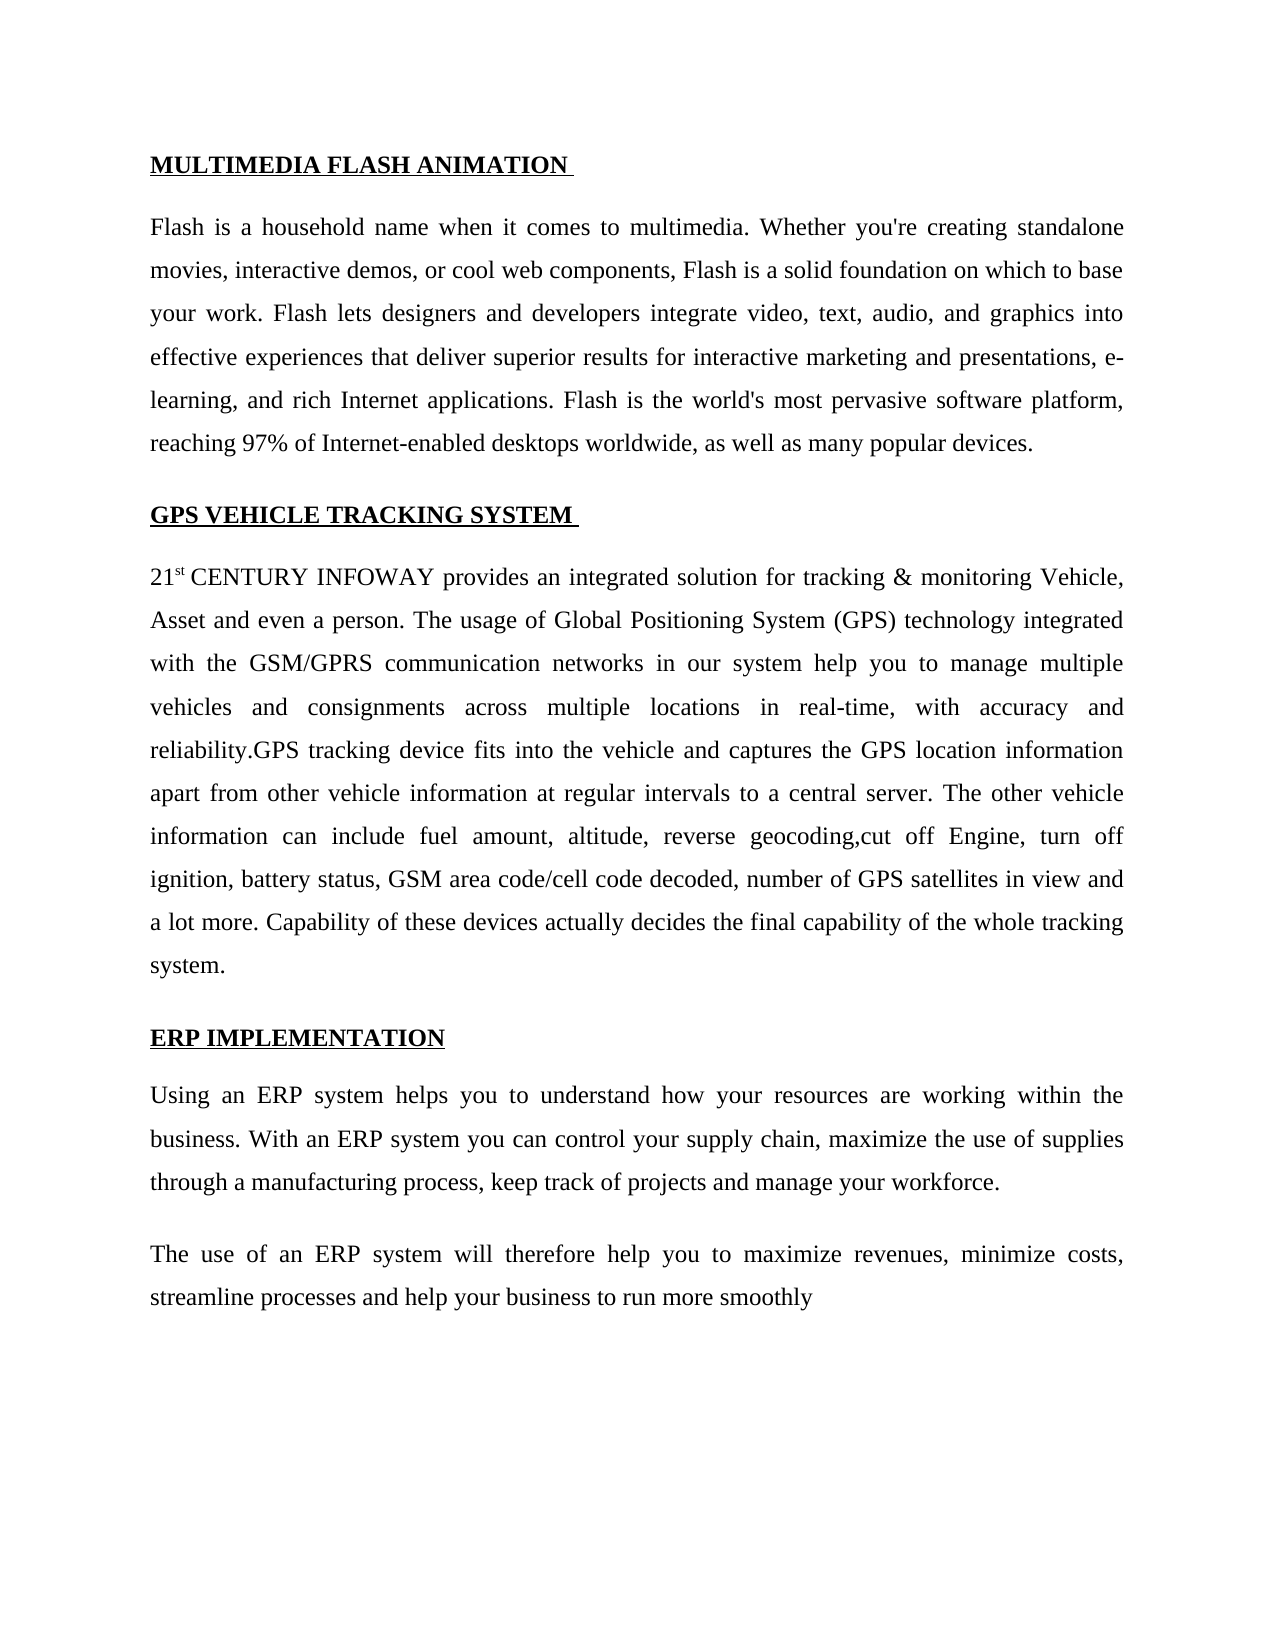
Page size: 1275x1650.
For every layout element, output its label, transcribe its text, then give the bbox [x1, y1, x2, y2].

text Flash is a household name when it comes to multimedia. Whether you're creating standalone movies, interactive demos, or cool web components, Flash is a solid foundation on which to base your work. Flash lets designers and developers integrate video, text, audio, and graphics into effective experiences that deliver superior results for interactive marketing and presentations, e-learning, and rich Internet applications. Flash is the world's most pervasive software platform, reaching 97% of Internet-enabled desktops worldwide, as well as many popular devices. [150, 414, 1125, 658]
text Using an ERP system helps you to understand how your resources are working within the business. With an ERP system you can control your supply chain, maximize the use of supplies through a manufacturing process, keep track of projects and manage your workforce. [150, 1282, 1125, 1397]
subtitle GPS VEHICLE TRACKING SYSTEM [150, 702, 1125, 731]
text 21st CENTURY INFOWAY provides an integrated solution for tracking & monitoring Vehicle, Asset and even a person. The usage of Global Positioning System (GPS) technology integrated with the GSM/GPRS communication networks in our system help you to manage multiple vehicles and consignments across multiple locations in real-time, with accuracy and reliability.GPS tracking device fits into the vehicle and captures the GPS location information apart from other vehicle information at regular intervals to a central server. The other vehicle information can include fuel amount, altitude, reverse geocoding,cut off Engine, turn off ignition, battery status, GSM area code/cell code decoded, number of GPS satellites in view and a lot more. Capability of these devices actually decides the final capability of the whole tracking system. [150, 764, 1125, 1181]
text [150, 150, 1125, 308]
subtitle MULTIMEDIA FLASH ANIMATION [150, 352, 1125, 380]
text ERP IMPLEMENTATION [150, 1224, 1125, 1253]
